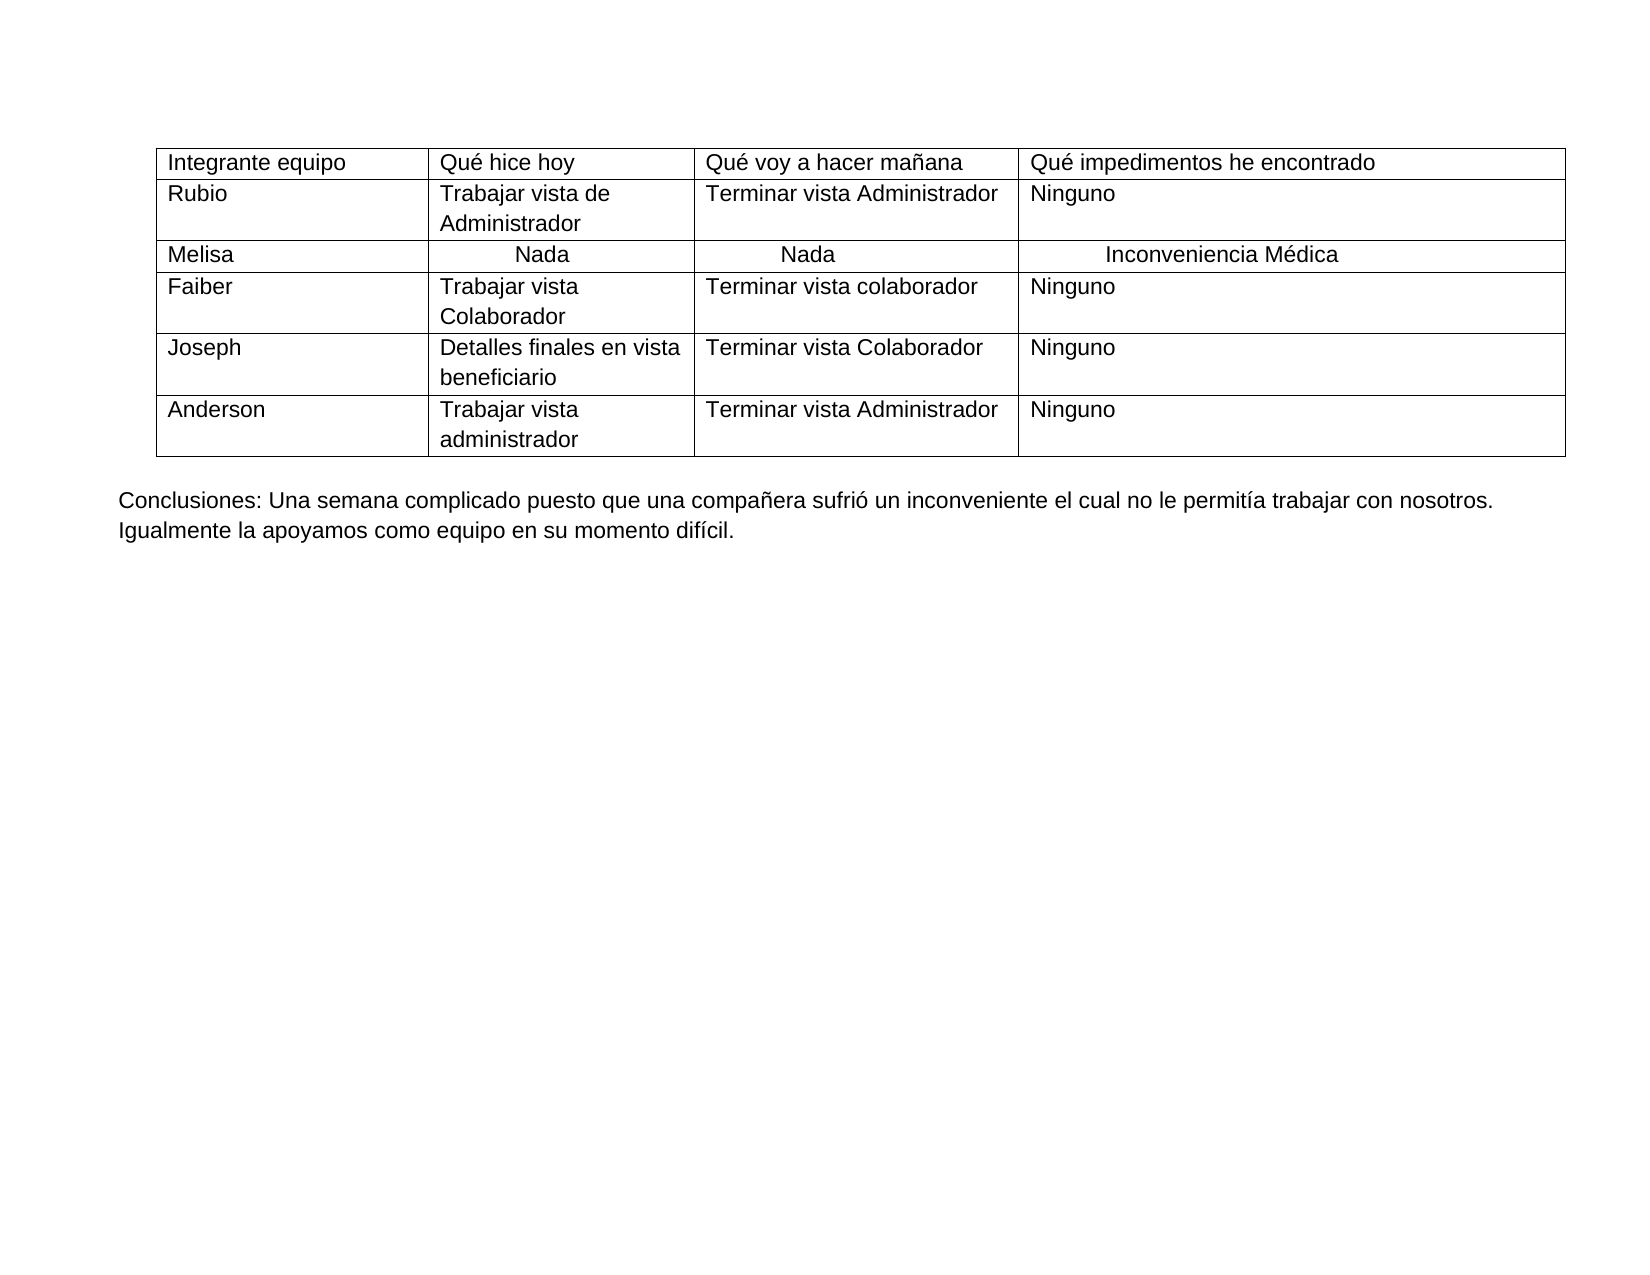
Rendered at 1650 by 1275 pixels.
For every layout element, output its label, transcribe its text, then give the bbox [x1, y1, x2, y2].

table_cell Detalles finales en vista beneficiario [429, 334, 694, 394]
table_cell Nada [695, 241, 1018, 272]
table_cell Terminar vista Administrador [695, 180, 1018, 240]
table_cell Trabajar vista de Administrador [429, 180, 694, 240]
table_cell Rubio [157, 180, 428, 240]
table_cell Ninguno [1019, 273, 1565, 333]
table_cell Inconveniencia Médica [1019, 241, 1565, 272]
table_header Integrante equipo [157, 149, 428, 179]
table_cell Trabajar vista Colaborador [429, 273, 694, 333]
table_cell Melisa [157, 241, 428, 272]
table_cell Anderson [157, 396, 428, 456]
table_cell Terminar vista colaborador [695, 273, 1018, 333]
table_cell Trabajar vista administrador [429, 396, 694, 456]
table_header Qué hice hoy [429, 149, 694, 179]
table_cell Ninguno [1019, 396, 1565, 456]
table_cell Nada [429, 241, 694, 272]
text Conclusiones: Una semana complicado puesto que una compañera sufrió un inconveniente el cual no le permitía trabajar con nosotros. Igualmente la apoyamos como equipo en su momento difícil. [118, 487, 1532, 544]
table_cell Ninguno [1019, 180, 1565, 240]
table_cell Terminar vista Administrador [695, 396, 1018, 456]
table_cell Faiber [157, 273, 428, 333]
table_cell Joseph [157, 334, 428, 394]
table_header Qué voy a hacer mañana [695, 149, 1018, 179]
table_header Qué impedimentos he encontrado [1019, 149, 1565, 179]
table_cell Terminar vista Colaborador [695, 334, 1018, 394]
table_cell Ninguno [1019, 334, 1565, 394]
